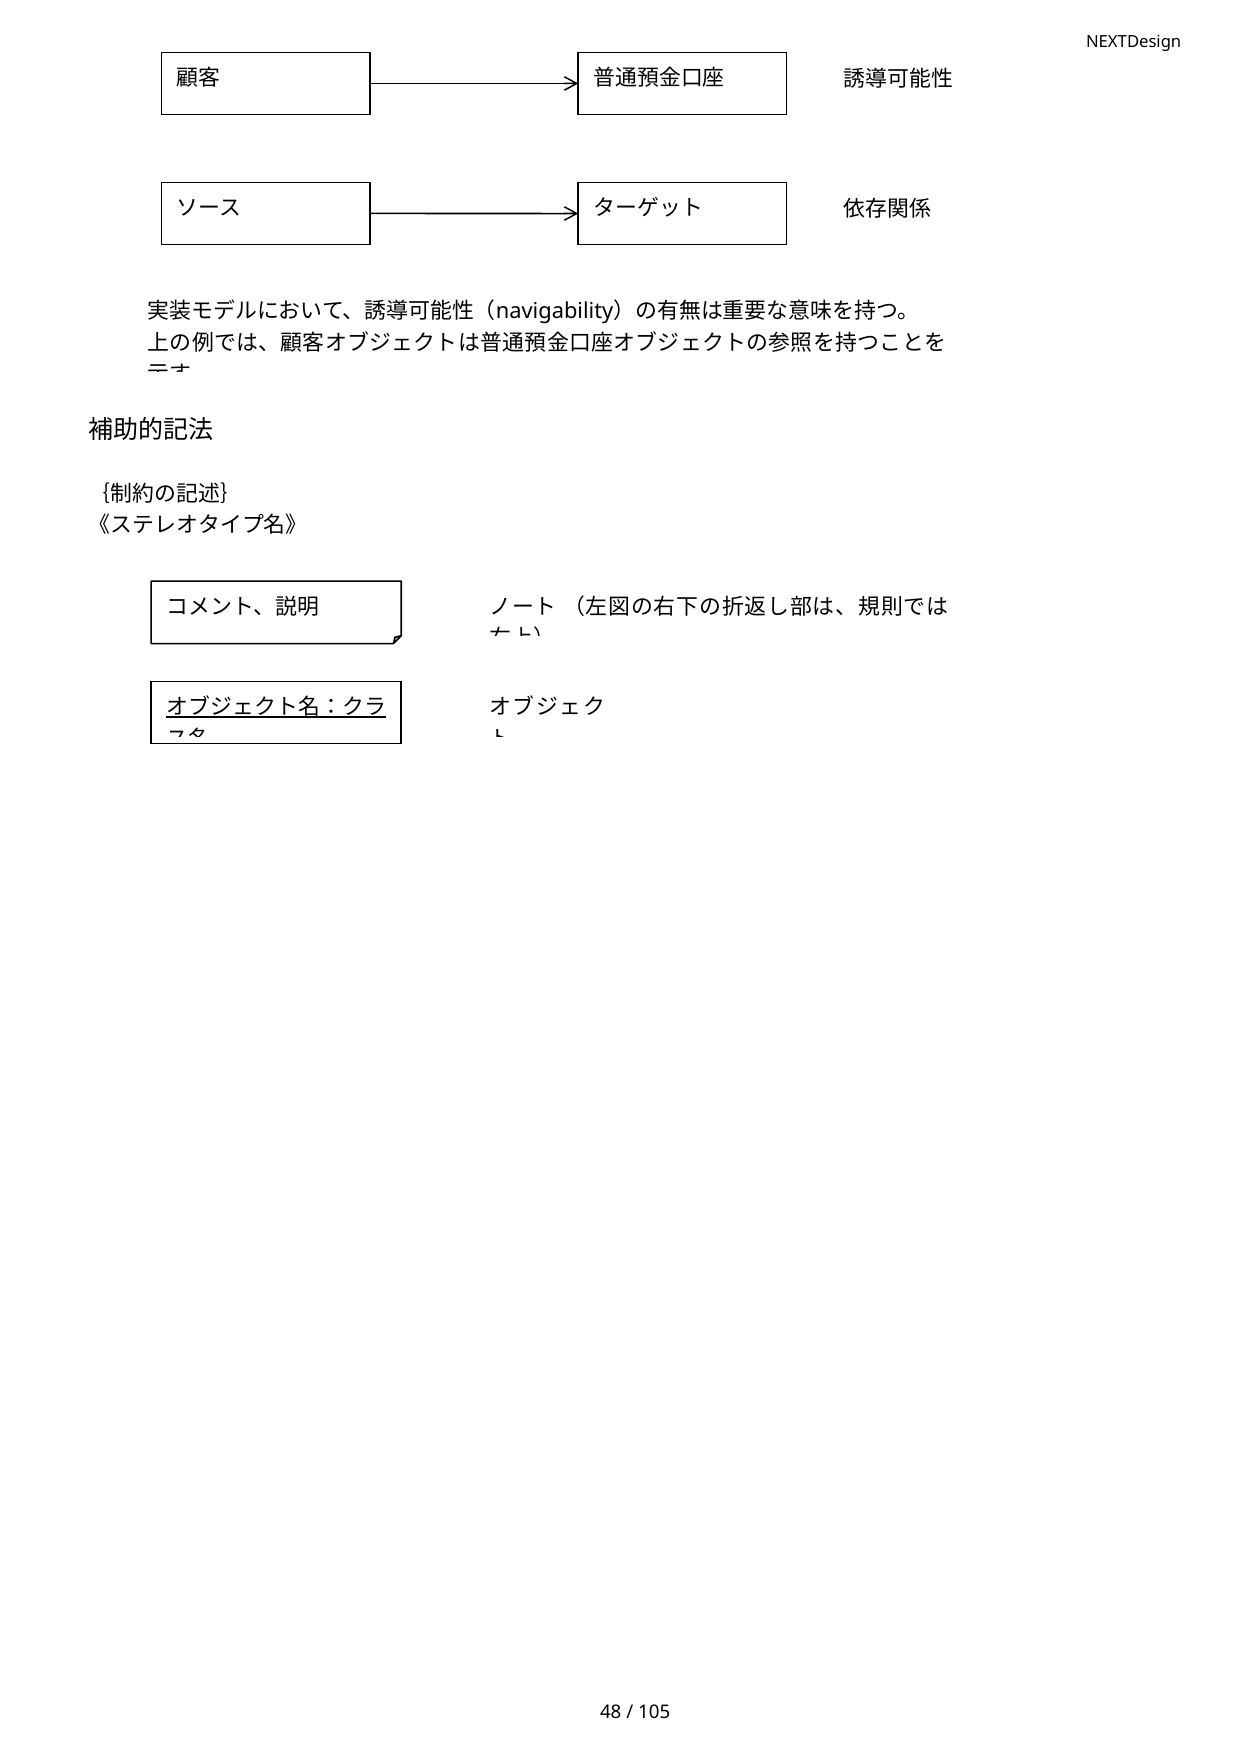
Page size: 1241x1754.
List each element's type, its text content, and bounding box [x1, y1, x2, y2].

text 《ステレオタイプ名》 [89, 507, 1181, 539]
text ｛制約の記述｝ [89, 476, 1181, 507]
list 補助的記法 [89, 410, 1181, 446]
